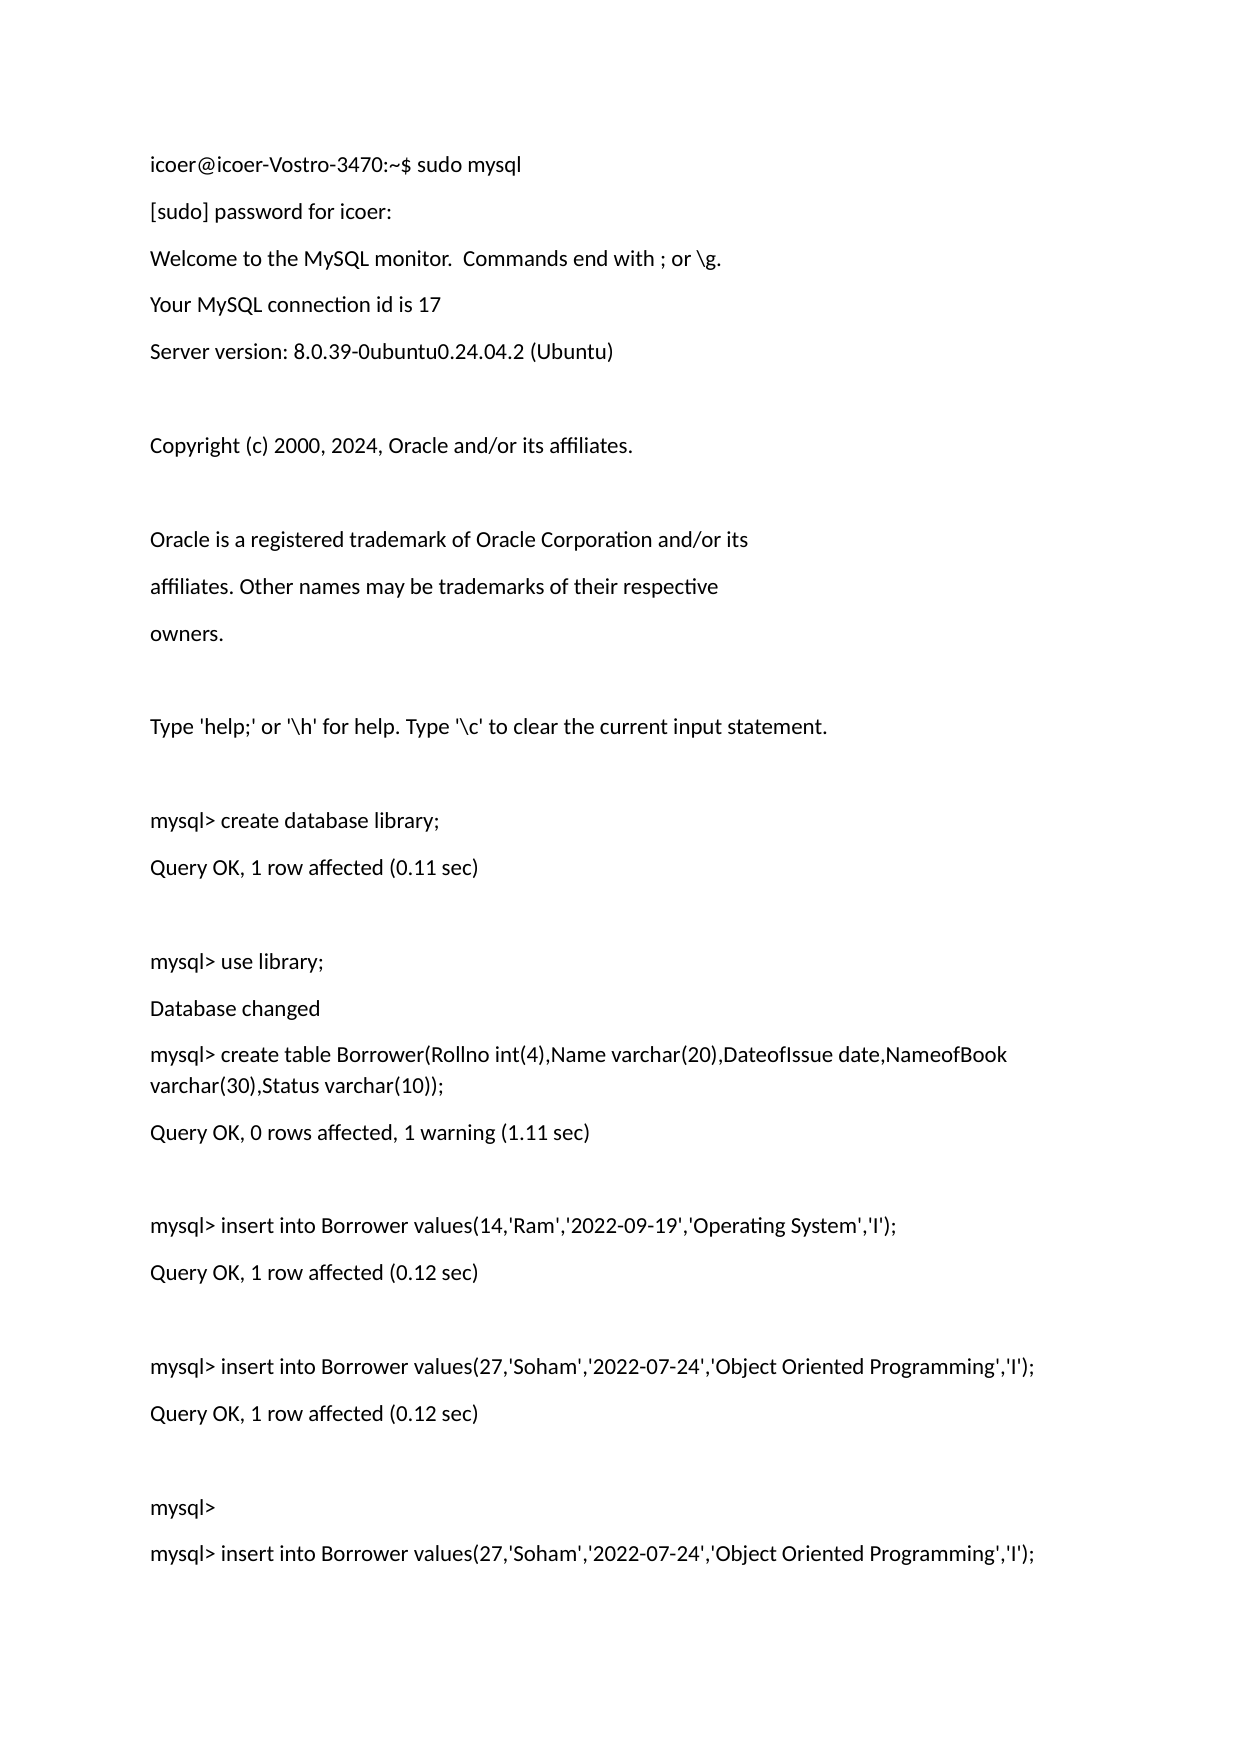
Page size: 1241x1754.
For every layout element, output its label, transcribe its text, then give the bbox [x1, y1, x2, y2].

text mysql> use library; [150, 947, 1090, 975]
text icoer@icoer-Vostro-3470:~$ sudo mysql [150, 150, 1090, 178]
text Database changed [150, 994, 1090, 1022]
text mysql> create database library; [150, 806, 1090, 834]
text Query OK, 1 row affected (0.12 sec) [150, 1258, 1090, 1286]
text owners. [150, 619, 1090, 647]
text Query OK, 1 row affected (0.12 sec) [150, 1399, 1090, 1427]
text Query OK, 1 row affected (0.11 sec) [150, 853, 1090, 881]
text Welcome to the MySQL monitor. Commands end with ; or \g. [150, 244, 1090, 272]
text mysql> insert into Borrower values(27,'Soham','2022-07-24','Object Oriented Programming','I'); [150, 1352, 1090, 1380]
text mysql> [150, 1493, 1090, 1521]
text Type 'help;' or '\h' for help. Type '\c' to clear the current input statement. [150, 712, 1090, 741]
text [sudo] password for icoer: [150, 197, 1090, 225]
text Server version: 8.0.39-0ubuntu0.24.04.2 (Ubuntu) [150, 337, 1090, 366]
text Oracle is a registered trademark of Oracle Corporation and/or its [150, 525, 1090, 553]
text mysql> insert into Borrower values(14,'Ram','2022-09-19','Operating System','I'); [150, 1211, 1090, 1239]
text mysql> create table Borrower(Rollno int(4),Name varchar(20),DateofIssue date,NameofBook varchar(30),Status varchar(10)); [150, 1041, 1090, 1099]
text Query OK, 0 rows affected, 1 warning (1.11 sec) [150, 1118, 1090, 1146]
text Your MySQL connection id is 17 [150, 291, 1090, 319]
text affiliates. Other names may be trademarks of their respective [150, 572, 1090, 600]
text Copyright (c) 2000, 2024, Oracle and/or its affiliates. [150, 431, 1090, 459]
text mysql> insert into Borrower values(27,'Soham','2022-07-24','Object Oriented Programming','I'); [150, 1539, 1090, 1568]
